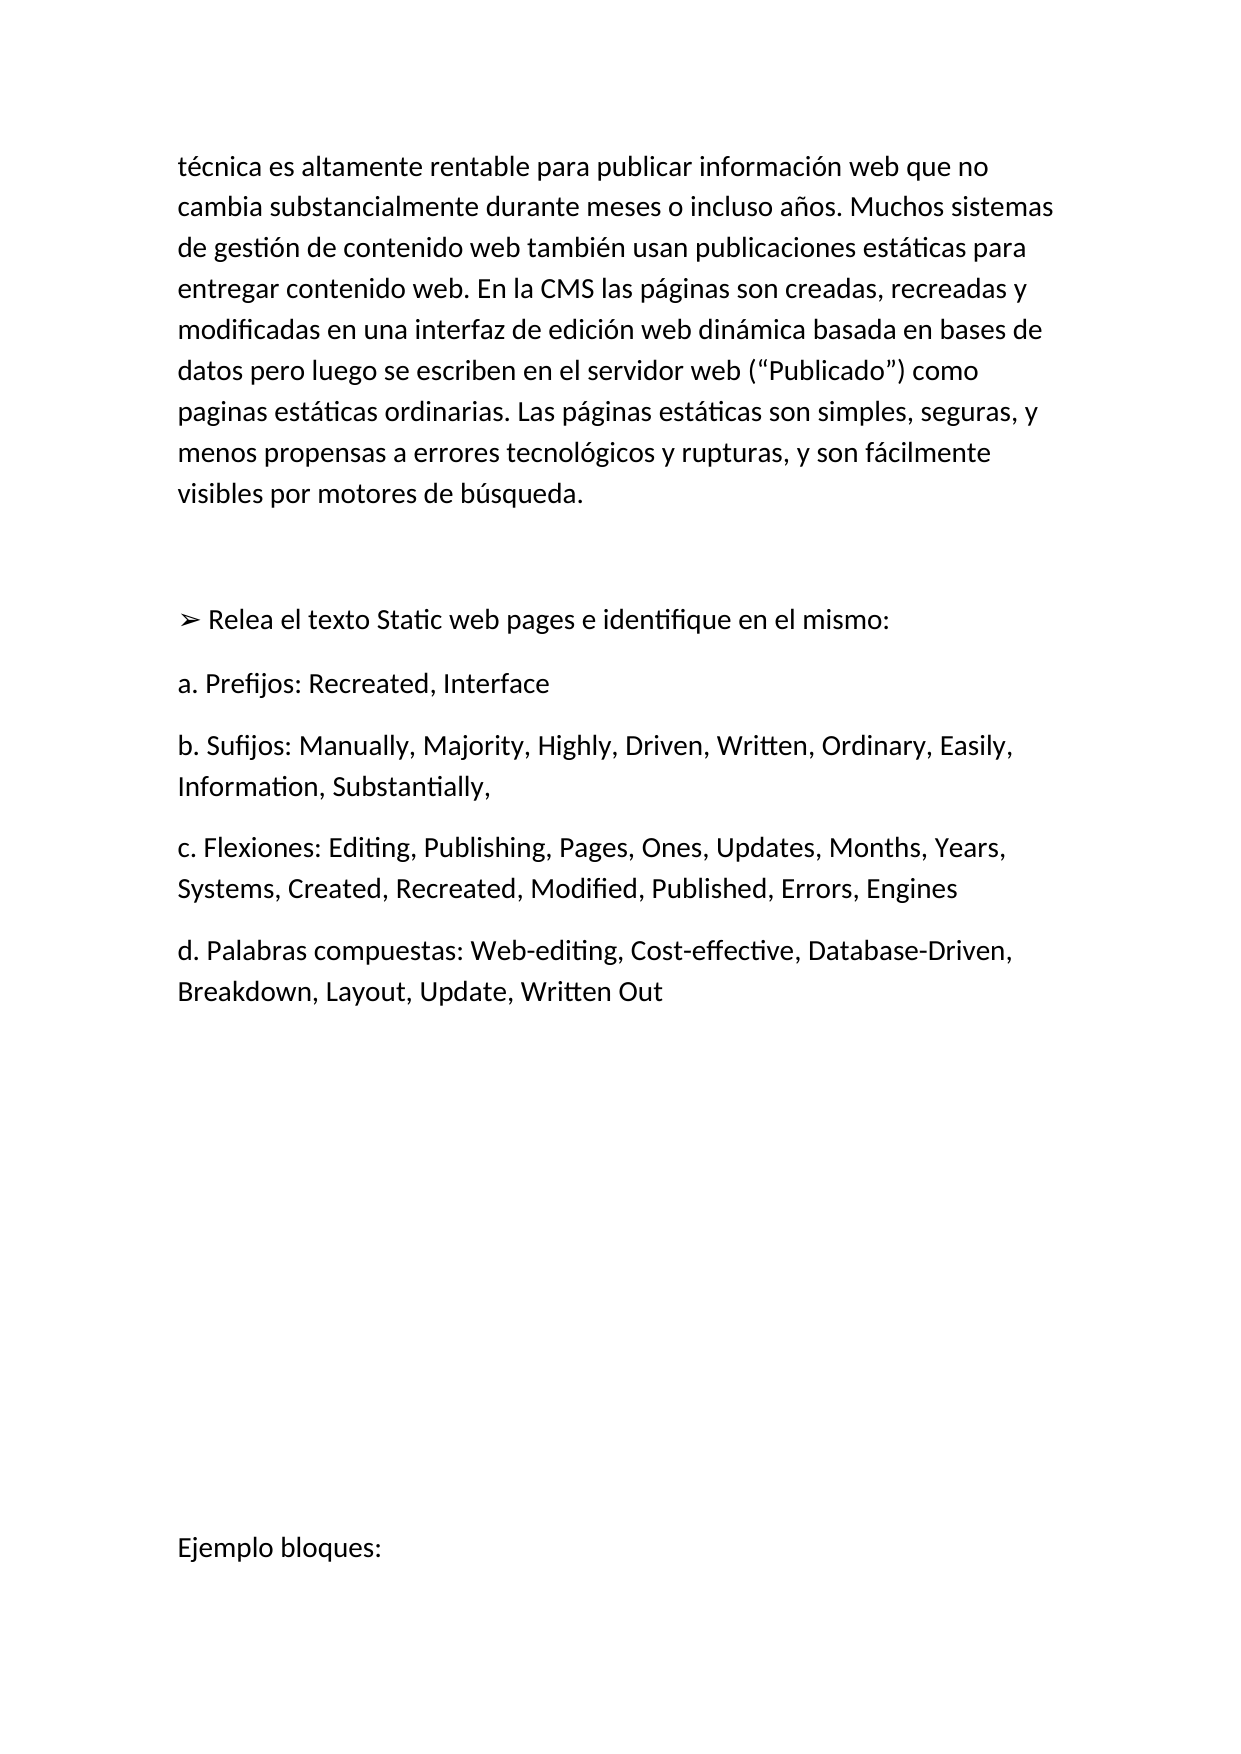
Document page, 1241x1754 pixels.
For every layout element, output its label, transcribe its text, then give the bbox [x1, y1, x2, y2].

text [177, 148, 1063, 511]
text d. Palabras compuestas: Web-editing, Cost-effective, Database-Driven, Breakdown, Layout, Update, Written Out [177, 932, 1063, 1009]
text a. Prefijos: Recreated, Interface [177, 665, 1063, 701]
text Ejemplo bloques: [177, 1529, 1063, 1565]
text ➢ Relea el texto Static web pages e identifique en el mismo: [177, 599, 1063, 638]
text b. Sufijos: Manually, Majority, Highly, Driven, Written, Ordinary, Easily, Information, Substantially, [177, 727, 1063, 803]
text c. Flexiones: Editing, Publishing, Pages, Ones, Updates, Months, Years, Systems, Created, Recreated, Modified, Published, Errors, Engines [177, 829, 1063, 906]
